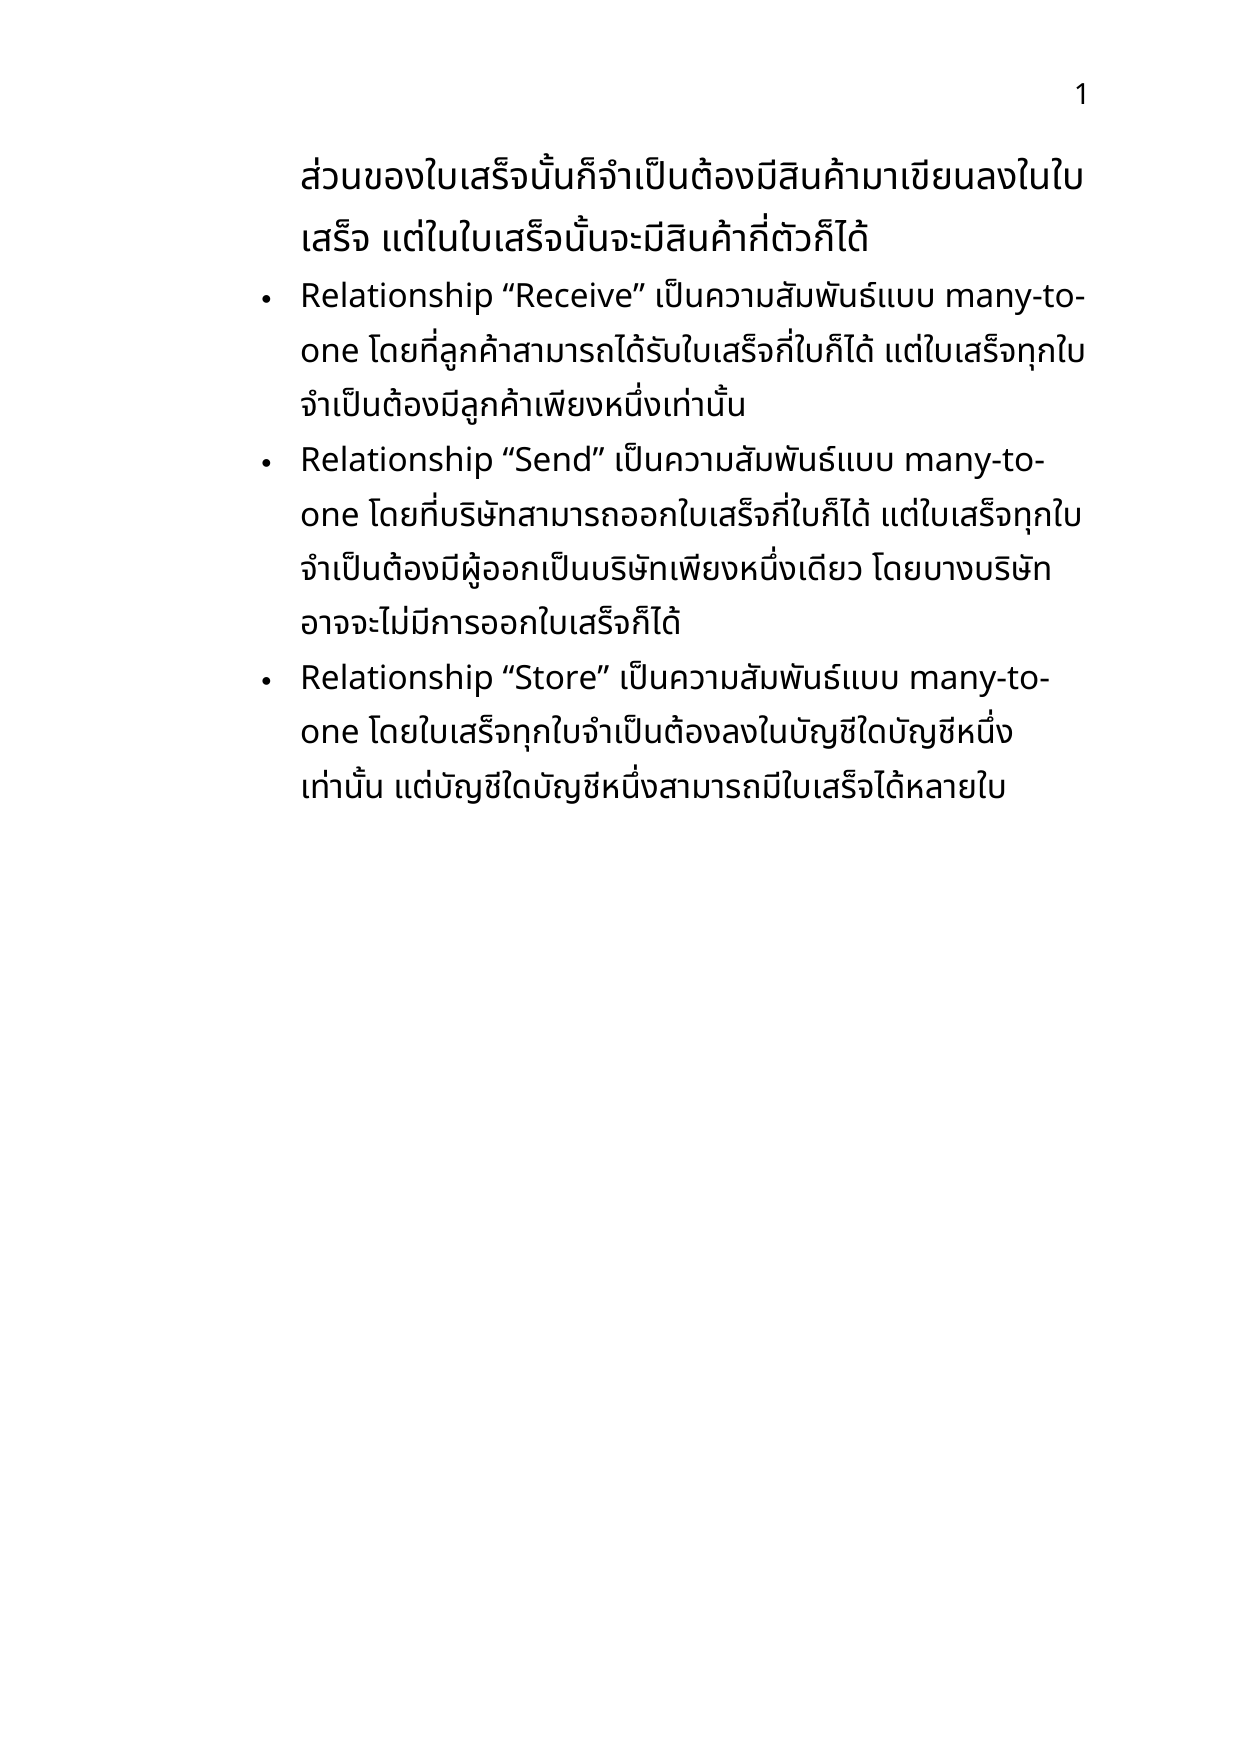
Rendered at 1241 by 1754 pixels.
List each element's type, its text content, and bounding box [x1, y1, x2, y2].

list Relationship “Send” เป็นความสัมพันธ์แบบ many-to-one โดยที่บริษัทสามารถออกใบเสร็จกี่ใบก็ได้ แต่ใบเสร็จทุกใบจำเป็นต้องมีผู้ออกเป็นบริษัทเพียงหนึ่งเดียว โดยบางบริษัทอาจจะไม่มีการออกใบเสร็จก็ได้ [262, 436, 1090, 650]
list Relationship “Store” เป็นความสัมพันธ์แบบ many-to-one โดยใบเสร็จทุกใบจำเป็นต้องลงในบัญชีใดบัญชีหนึ่งเท่านั้น แต่บัญชีใดบัญชีหนึ่งสามารถมีใบเสร็จได้หลายใบ [262, 654, 1090, 813]
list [262, 150, 1090, 268]
list Relationship “Receive” เป็นความสัมพันธ์แบบ many-to-one โดยที่ลูกค้าสามารถได้รับใบเสร็จกี่ใบก็ได้ แต่ใบเสร็จทุกใบจำเป็นต้องมีลูกค้าเพียงหนึ่งเท่านั้น [262, 272, 1090, 432]
